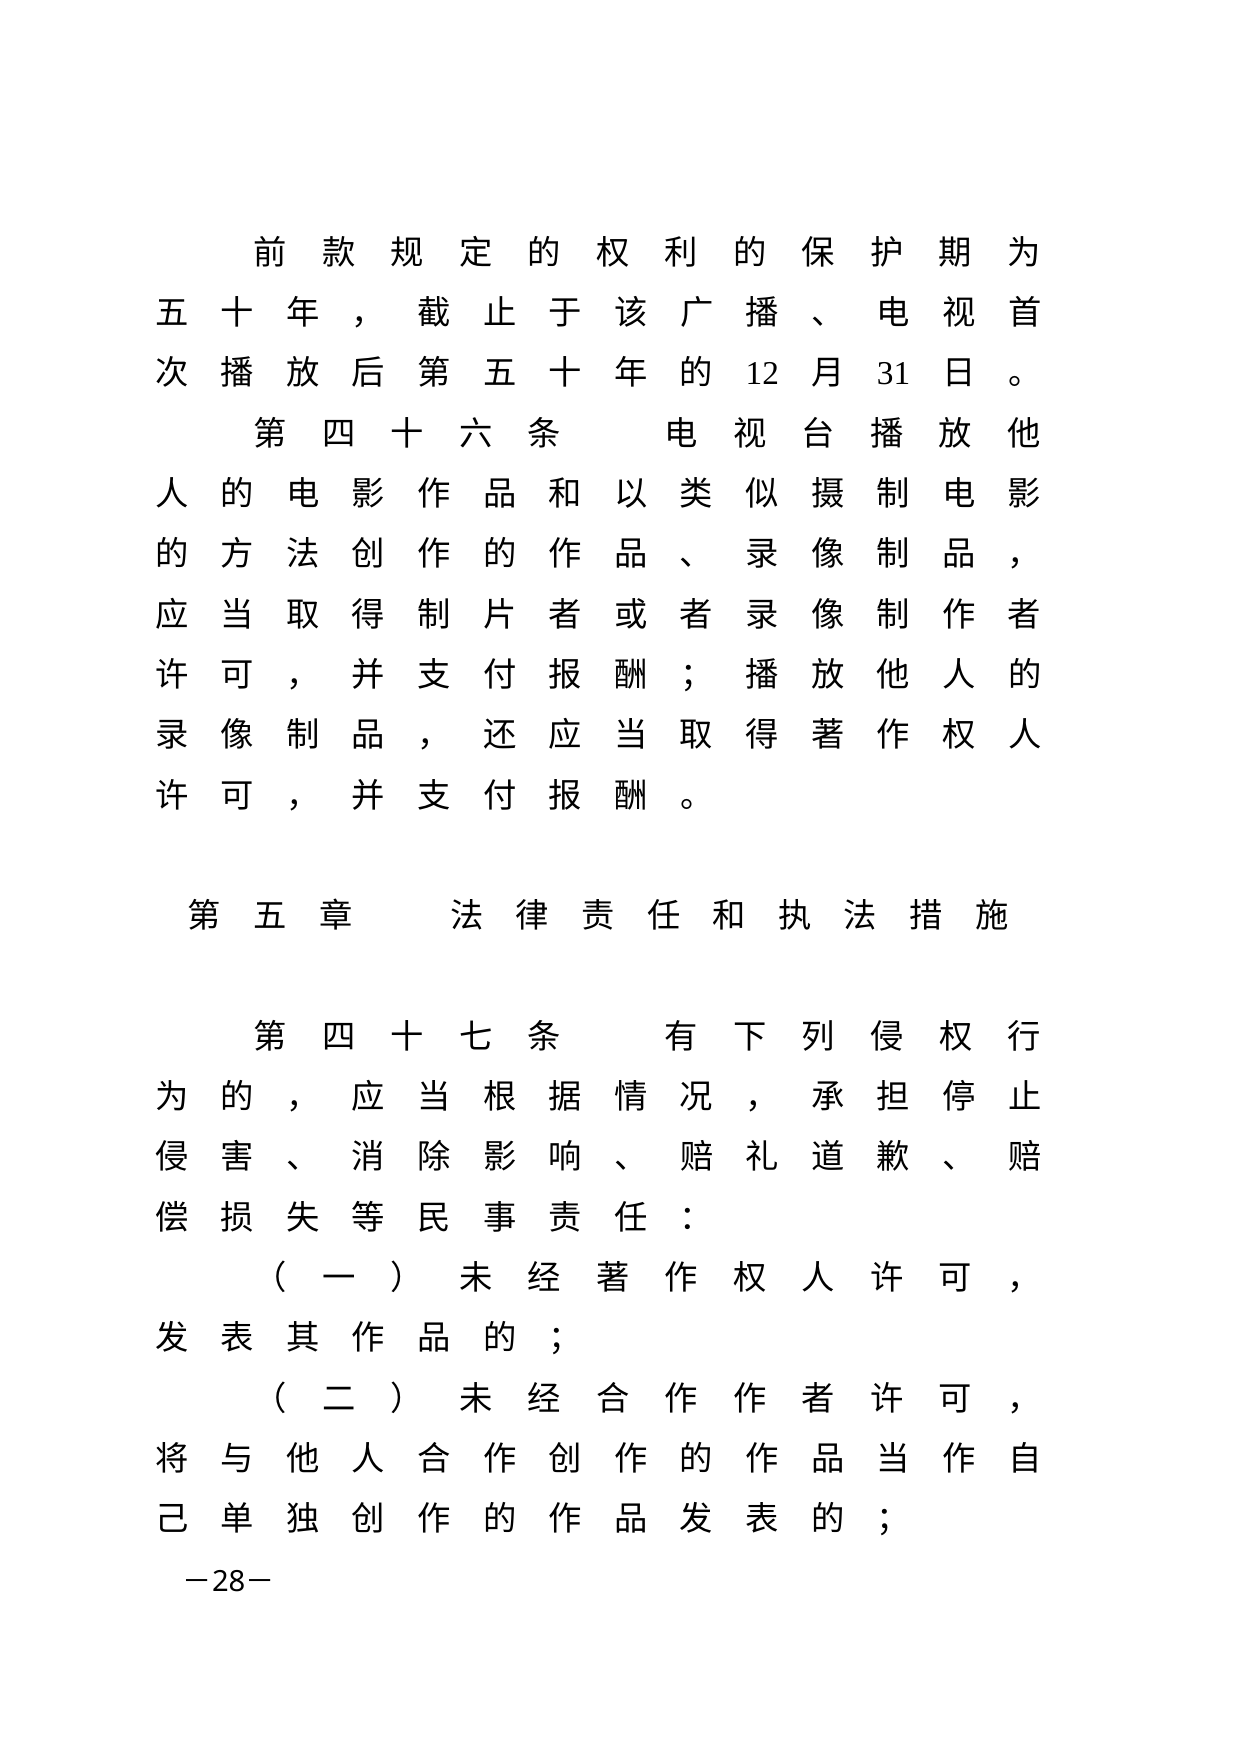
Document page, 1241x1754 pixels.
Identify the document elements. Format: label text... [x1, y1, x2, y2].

text （一）未经著作权人许可，发表其作品的； [155, 1245, 1073, 1365]
text 第五章 法律责任和执法措施 [155, 883, 1073, 943]
text 第四十七条 有下列侵权行为的，应当根据情况，承担停止侵害、消除影响、赔礼道歉、赔偿损失等民事责任： [155, 1003, 1073, 1245]
text （二）未经合作作者许可，将与他人合作创作的作品当作自己单独创作的作品发表的； [155, 1365, 1073, 1546]
text 前款规定的权利的保护期为五十年，截止于该广播、电视首次播放后第五十年的12月31日。 [155, 219, 1073, 400]
text 第四十六条 电视台播放他人的电影作品和以类似摄制电影的方法创作的作品、录像制品，应当取得制片者或者录像制作者许可，并支付报酬；播放他人的录像制品，还应当取得著作权人许可，并支付报酬。 [155, 400, 1073, 823]
